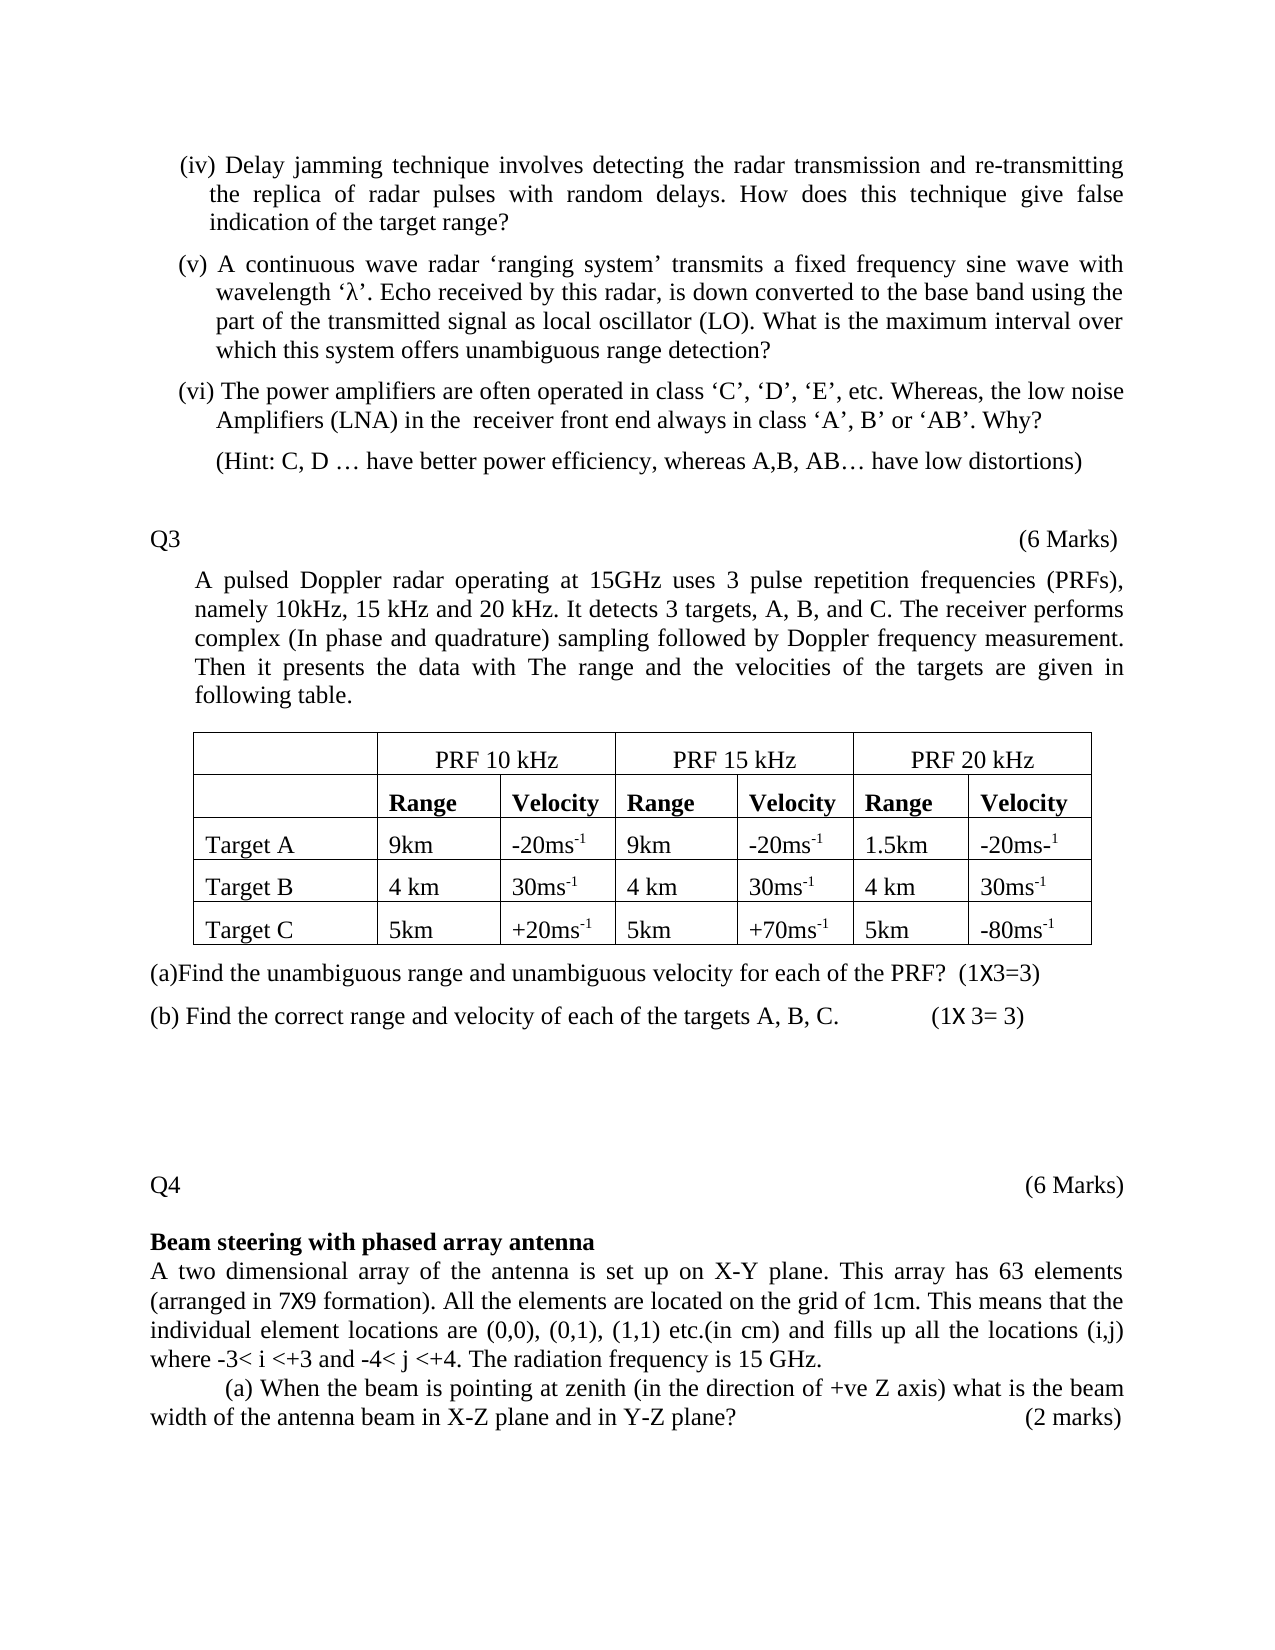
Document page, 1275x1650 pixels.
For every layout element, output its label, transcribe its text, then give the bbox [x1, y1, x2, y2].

table_cell 5km [616, 902, 737, 943]
text (b) Find the correct range and velocity of each of the targets A, B, C. (1X 3= 3) [150, 1000, 1125, 1031]
table_cell 30ms-1 [969, 860, 1091, 901]
table_cell Velocity [969, 775, 1091, 817]
table_cell 1.5km [854, 818, 968, 859]
table_cell Target C [194, 902, 377, 943]
table_cell 4 km [854, 860, 968, 901]
table_cell 9km [378, 818, 500, 859]
text Q4 (6 Marks) [150, 1170, 1125, 1198]
table_cell +20ms-1 [501, 902, 615, 943]
table_header [194, 733, 377, 774]
table_cell 30ms-1 [738, 860, 853, 901]
table_cell 4 km [616, 860, 737, 901]
text A two dimensional array of the antenna is set up on X-Y plane. This array has 63 elements (arranged in 7X9 formation). All the elements are located on the grid of 1cm. This means that the individual element locations are (0,0), (0,1), (1,1) etc.(in cm) and fills up all the locations (i,j) where -3< i <+3 and -4< j <+4. The radiation frequency is 15 GHz. [150, 1256, 1125, 1373]
table_cell Range [854, 775, 968, 817]
table_cell 30ms-1 [501, 860, 615, 901]
table_cell Range [378, 775, 500, 817]
table_header PRF 15 kHz [616, 733, 853, 774]
table_cell Velocity [738, 775, 853, 817]
text Beam steering with phased array antenna [150, 1227, 1125, 1256]
table_cell -20ms-1 [738, 818, 853, 859]
table_cell 4 km [378, 860, 500, 901]
table_cell 5km [854, 902, 968, 943]
text (Hint: C, D … have better power efficiency, whereas A,B, AB… have low distortions) [178, 446, 1125, 475]
text (iv) Delay jamming technique involves detecting the radar transmission and re-transmitting the replica of radar pulses with random delays. How does this technique give false indication of the target range? [179, 150, 1125, 236]
text (a) When the beam is pointing at zenith (in the direction of +ve Z axis) what is the beam width of the antenna beam in X-Z plane and in Y-Z plane? (2 marks) [150, 1373, 1125, 1430]
table_cell -20ms-1 [969, 818, 1091, 859]
table_header PRF 20 kHz [854, 733, 1091, 774]
text (a)Find the unambiguous range and unambiguous velocity for each of the PRF? (1X3=3) [150, 722, 1125, 987]
table_cell [194, 775, 377, 817]
table_cell Target A [194, 818, 377, 859]
text Q3 (6 Marks) [150, 524, 1125, 553]
table_cell 5km [378, 902, 500, 943]
text (v) A continuous wave radar ‘ranging system’ transmits a fixed frequency sine wave with wavelength ‘λ’. Echo received by this radar, is down converted to the base band using the part of the transmitted signal as local oscillator (LO). What is the maximum interval over which this system offers unambiguous range detection? [178, 249, 1125, 364]
table_cell Range [616, 775, 737, 817]
table_cell -20ms-1 [501, 818, 615, 859]
table_cell Velocity [501, 775, 615, 817]
table_header PRF 10 kHz [378, 733, 615, 774]
text A pulsed Doppler radar operating at 15GHz uses 3 pulse repetition frequencies (PRFs), namely 10kHz, 15 kHz and 20 kHz. It detects 3 targets, A, B, and C. The receiver performs complex (In phase and quadrature) sampling followed by Doppler frequency measurement. Then it presents the data with The range and the velocities of the targets are given in following table. [194, 565, 1125, 709]
text (vi) The power amplifiers are often operated in class ‘C’, ‘D’, ‘E’, etc. Whereas, the low noise Amplifiers (LNA) in the receiver front end always in class ‘A’, B’ or ‘AB’. Why? [178, 376, 1125, 434]
table_cell -80ms-1 [969, 902, 1091, 943]
table_cell 9km [616, 818, 737, 859]
table_cell +70ms-1 [738, 902, 853, 943]
table_cell Target B [194, 860, 377, 901]
